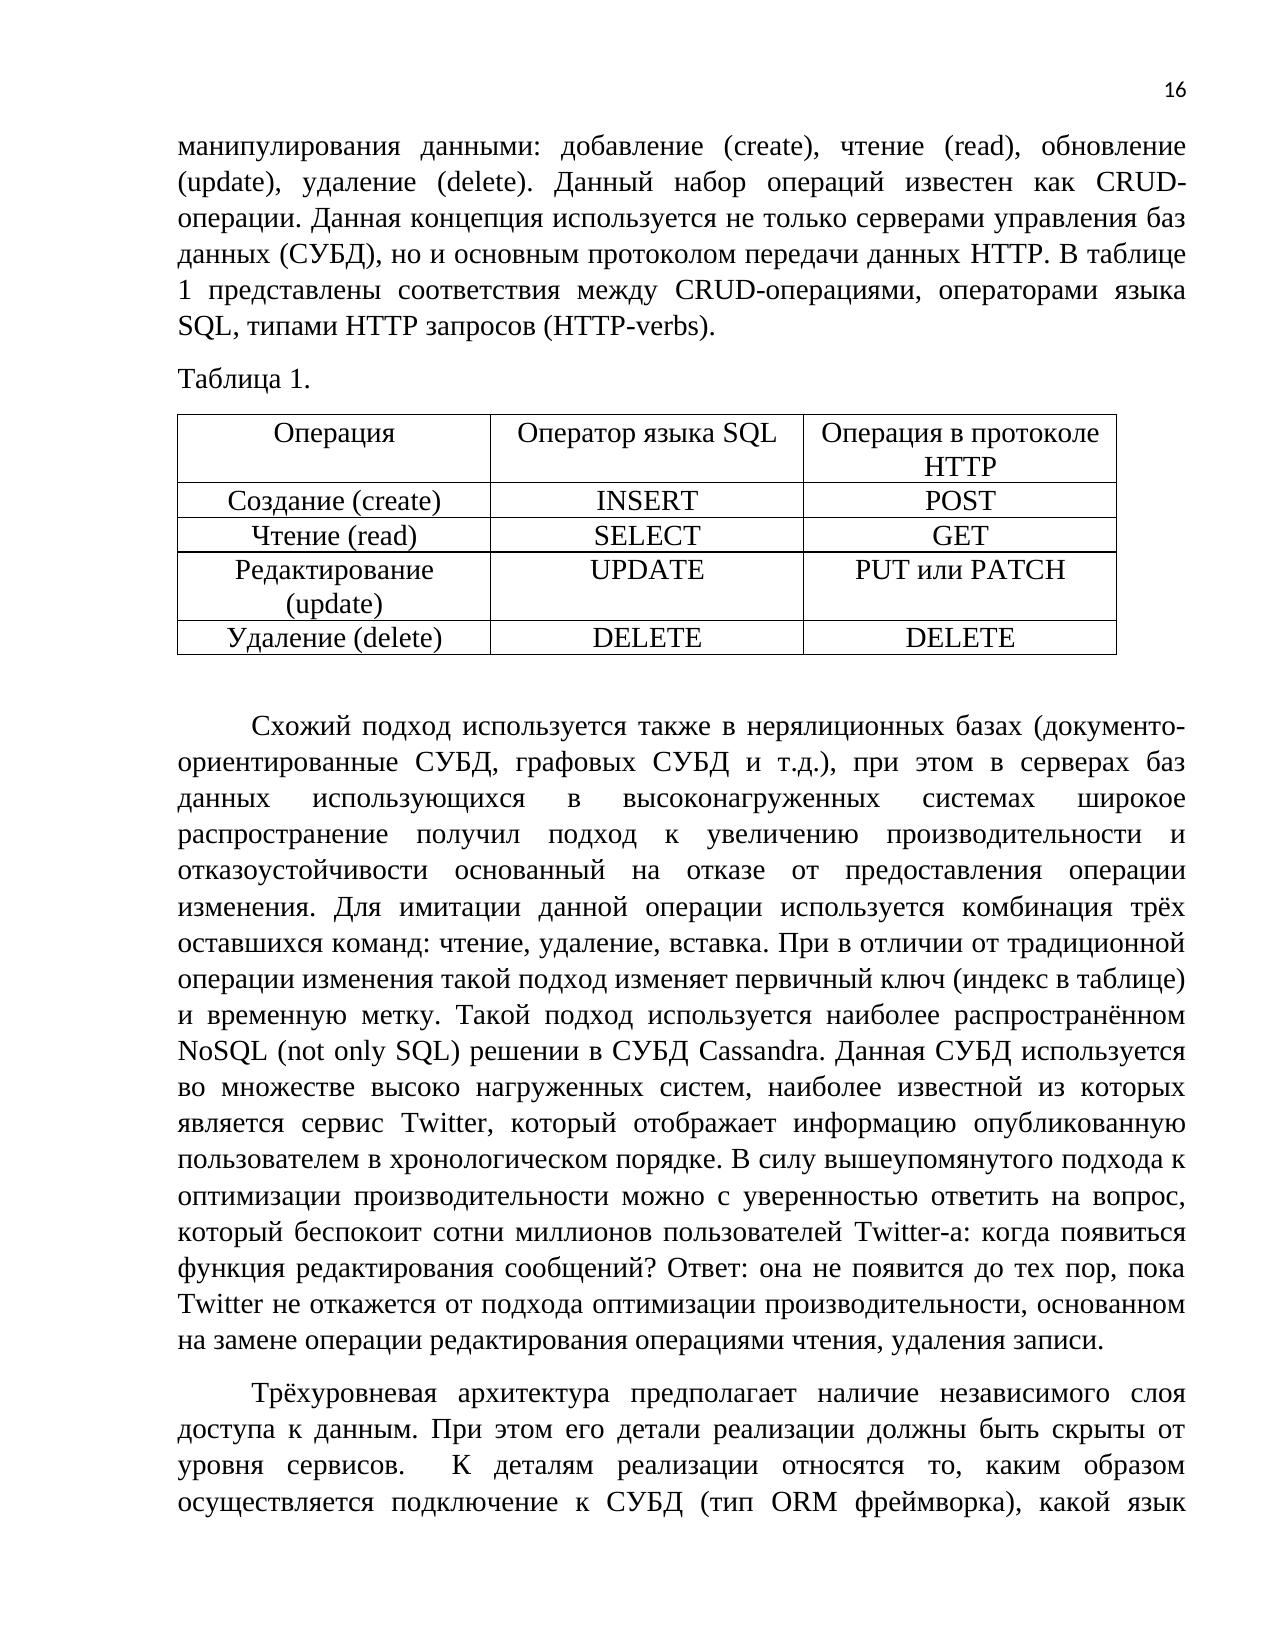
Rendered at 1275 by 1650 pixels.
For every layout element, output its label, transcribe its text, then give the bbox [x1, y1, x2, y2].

text Таблица 1. [177, 361, 1186, 395]
table_cell POST [804, 483, 1116, 517]
table_cell Создание (create) [178, 483, 490, 517]
table_cell UPDATE [491, 553, 803, 619]
table_cell Редактирование (update) [178, 553, 490, 619]
table_cell Удаление (delete) [178, 621, 490, 654]
table_header Операция в протоколе HTTP [804, 415, 1116, 482]
table_cell GET [804, 518, 1116, 551]
table_cell INSERT [491, 483, 803, 517]
table_header Оператор языка SQL [491, 415, 803, 482]
table_cell DELETE [804, 621, 1116, 654]
table_header Операция [178, 415, 490, 482]
table_cell DELETE [491, 621, 803, 654]
table_cell PUT или PATCH [804, 553, 1116, 619]
table_cell Чтение (read) [178, 518, 490, 551]
table_cell SELECT [491, 518, 803, 551]
